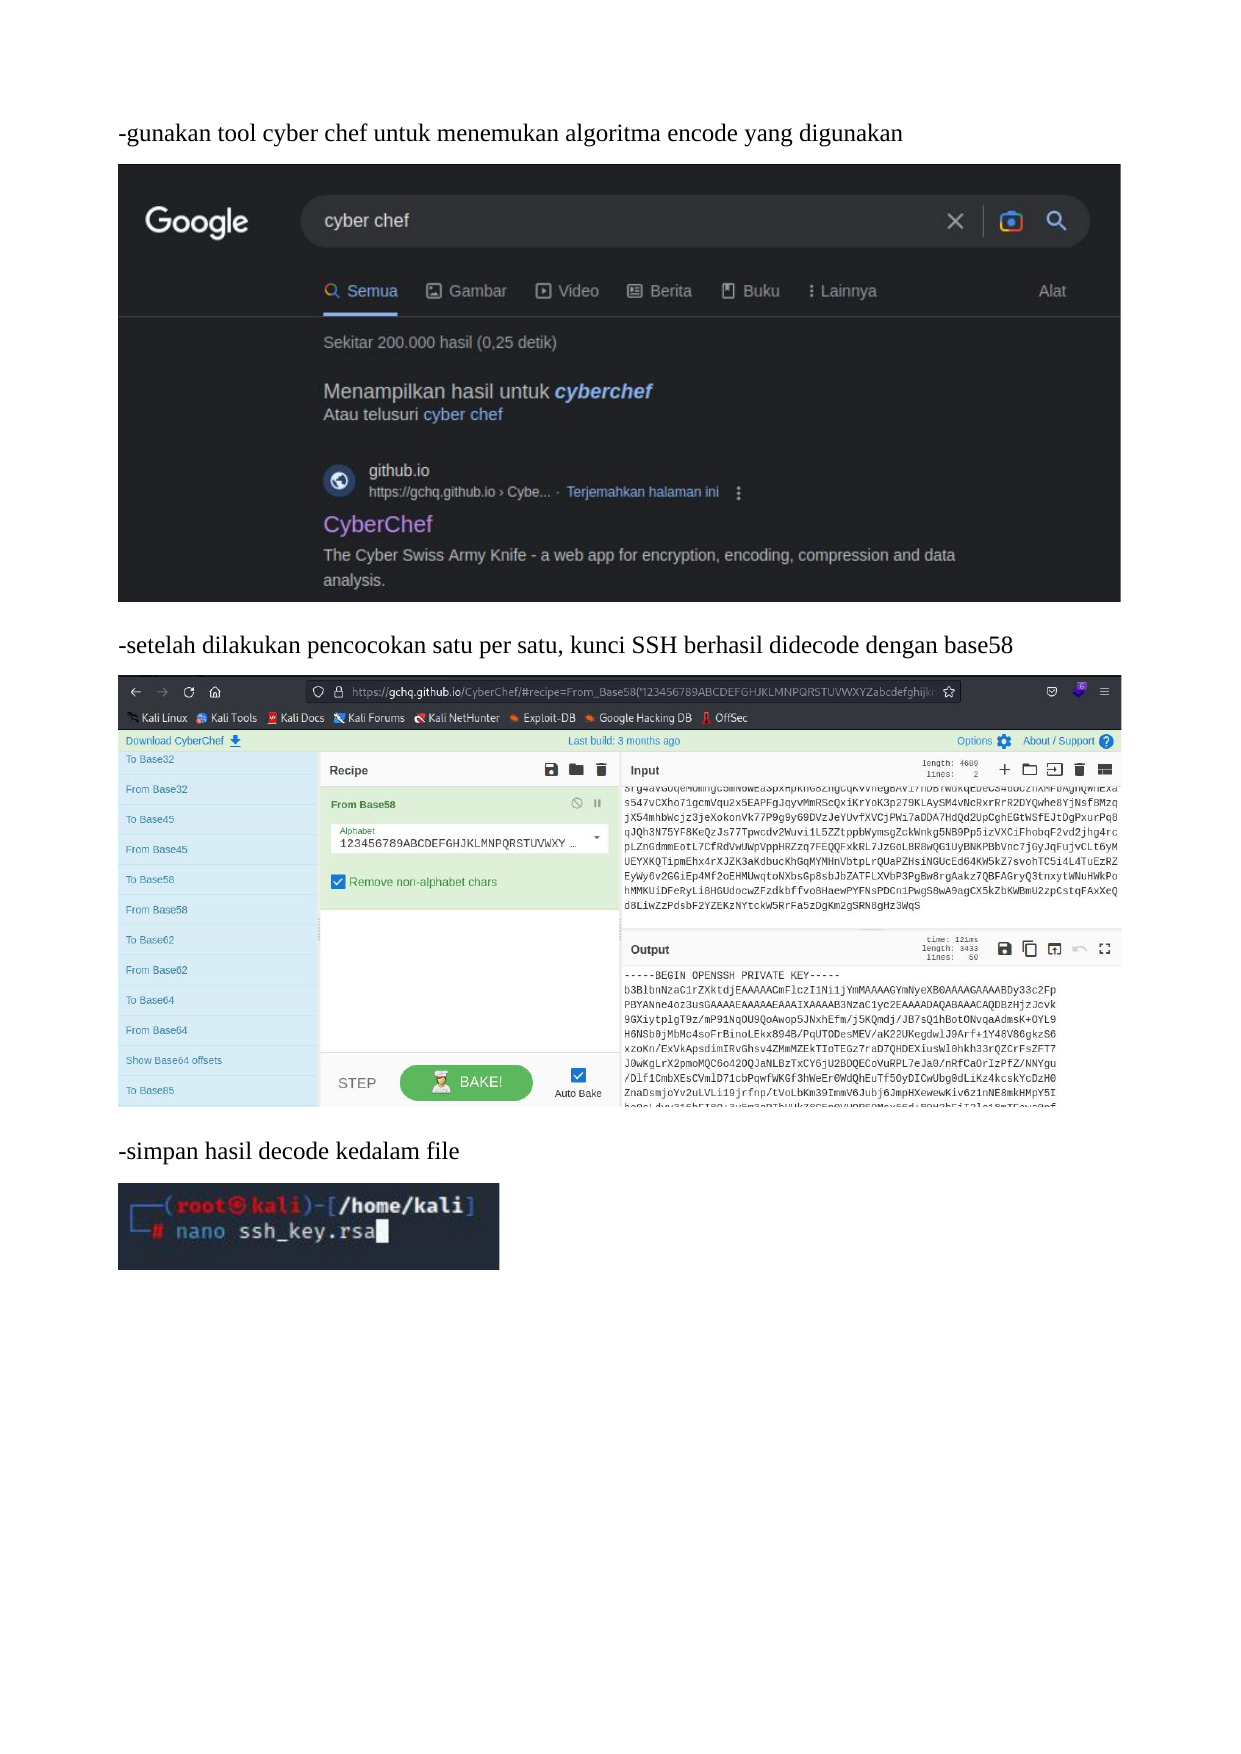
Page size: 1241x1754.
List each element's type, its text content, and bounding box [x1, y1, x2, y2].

picture [118, 675, 1122, 1107]
list -setelah dilakukan pencocokan satu per satu, kunci SSH berhasil didecode dengan base58 [118, 630, 1122, 659]
picture [118, 164, 1121, 602]
picture [118, 1183, 500, 1270]
list -gunakan tool cyber chef untuk menemukan algoritma encode yang digunakan [118, 118, 1122, 147]
list -simpan hasil decode kedalam file [118, 1136, 1122, 1164]
